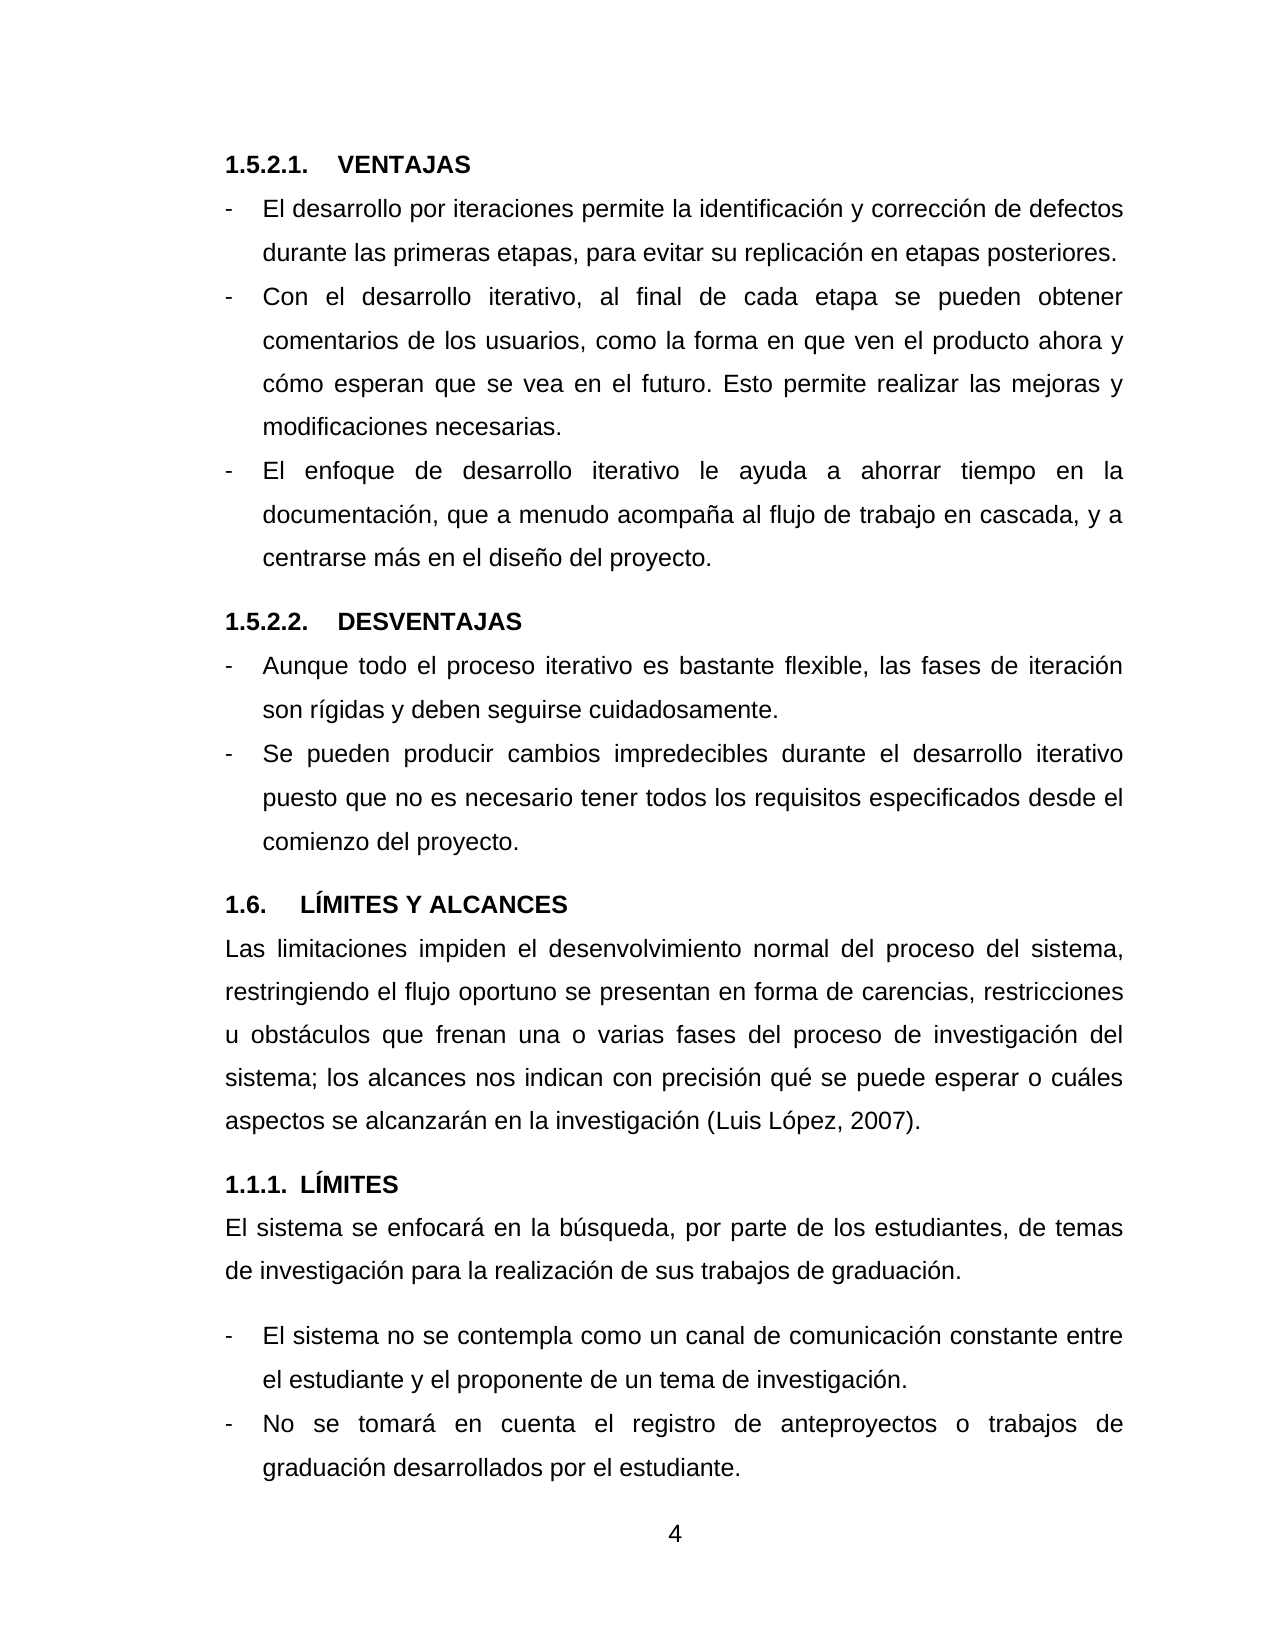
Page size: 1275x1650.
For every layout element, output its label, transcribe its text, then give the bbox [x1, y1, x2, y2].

text Las limitaciones impiden el desenvolvimiento normal del proceso del sistema, restringiendo el flujo oportuno se presentan en forma de carencias, restricciones u obstáculos que frenan una o varias fases del proceso de investigación del sistema; los alcances nos indican con precisión qué se puede esperar o cuáles aspectos se alcanzarán en la investigación (Luis López, 2007). [225, 934, 1125, 1135]
list El enfoque de desarrollo iterativo le ayuda a ahorrar tiempo en la documentación, que a menudo acompaña al flujo de trabajo en cascada, y a centrarse más en el diseño del proyecto. [225, 455, 1125, 572]
subtitle VENTAJAS [225, 150, 1125, 179]
list El desarrollo por iteraciones permite la identificación y corrección de defectos durante las primeras etapas, para evitar su replicación en etapas posteriores. [225, 193, 1125, 267]
list Se pueden producir cambios impredecibles durante el desarrollo iterativo puesto que no es necesario tener todos los requisitos especificados desde el comienzo del proyecto. [225, 738, 1125, 855]
subtitle LÍMITES Y ALCANCES [225, 891, 1125, 919]
subtitle LÍMITES [225, 1170, 1125, 1199]
list No se tomará en cuenta el registro de anteproyectos o trabajos de graduación desarrollados por el estudiante. [225, 1408, 1125, 1482]
list Aunque todo el proceso iterativo es bastante flexible, las fases de iteración son rígidas y deben seguirse cuidadosamente. [225, 651, 1125, 724]
text El sistema se enfocará en la búsqueda, por parte de los estudiantes, de temas de investigación para la realización de sus trabajos de graduación. [225, 1213, 1125, 1285]
list Con el desarrollo iterativo, al final de cada etapa se pueden obtener comentarios de los usuarios, como la forma en que ven el producto ahora y cómo esperan que se vea en el futuro. Esto permite realizar las mejoras y modificaciones necesarias. [225, 281, 1125, 441]
subtitle DESVENTAJAS [225, 607, 1125, 636]
list El sistema no se contempla como un canal de comunicación constante entre el estudiante y el proponente de un tema de investigación. [225, 1320, 1125, 1394]
